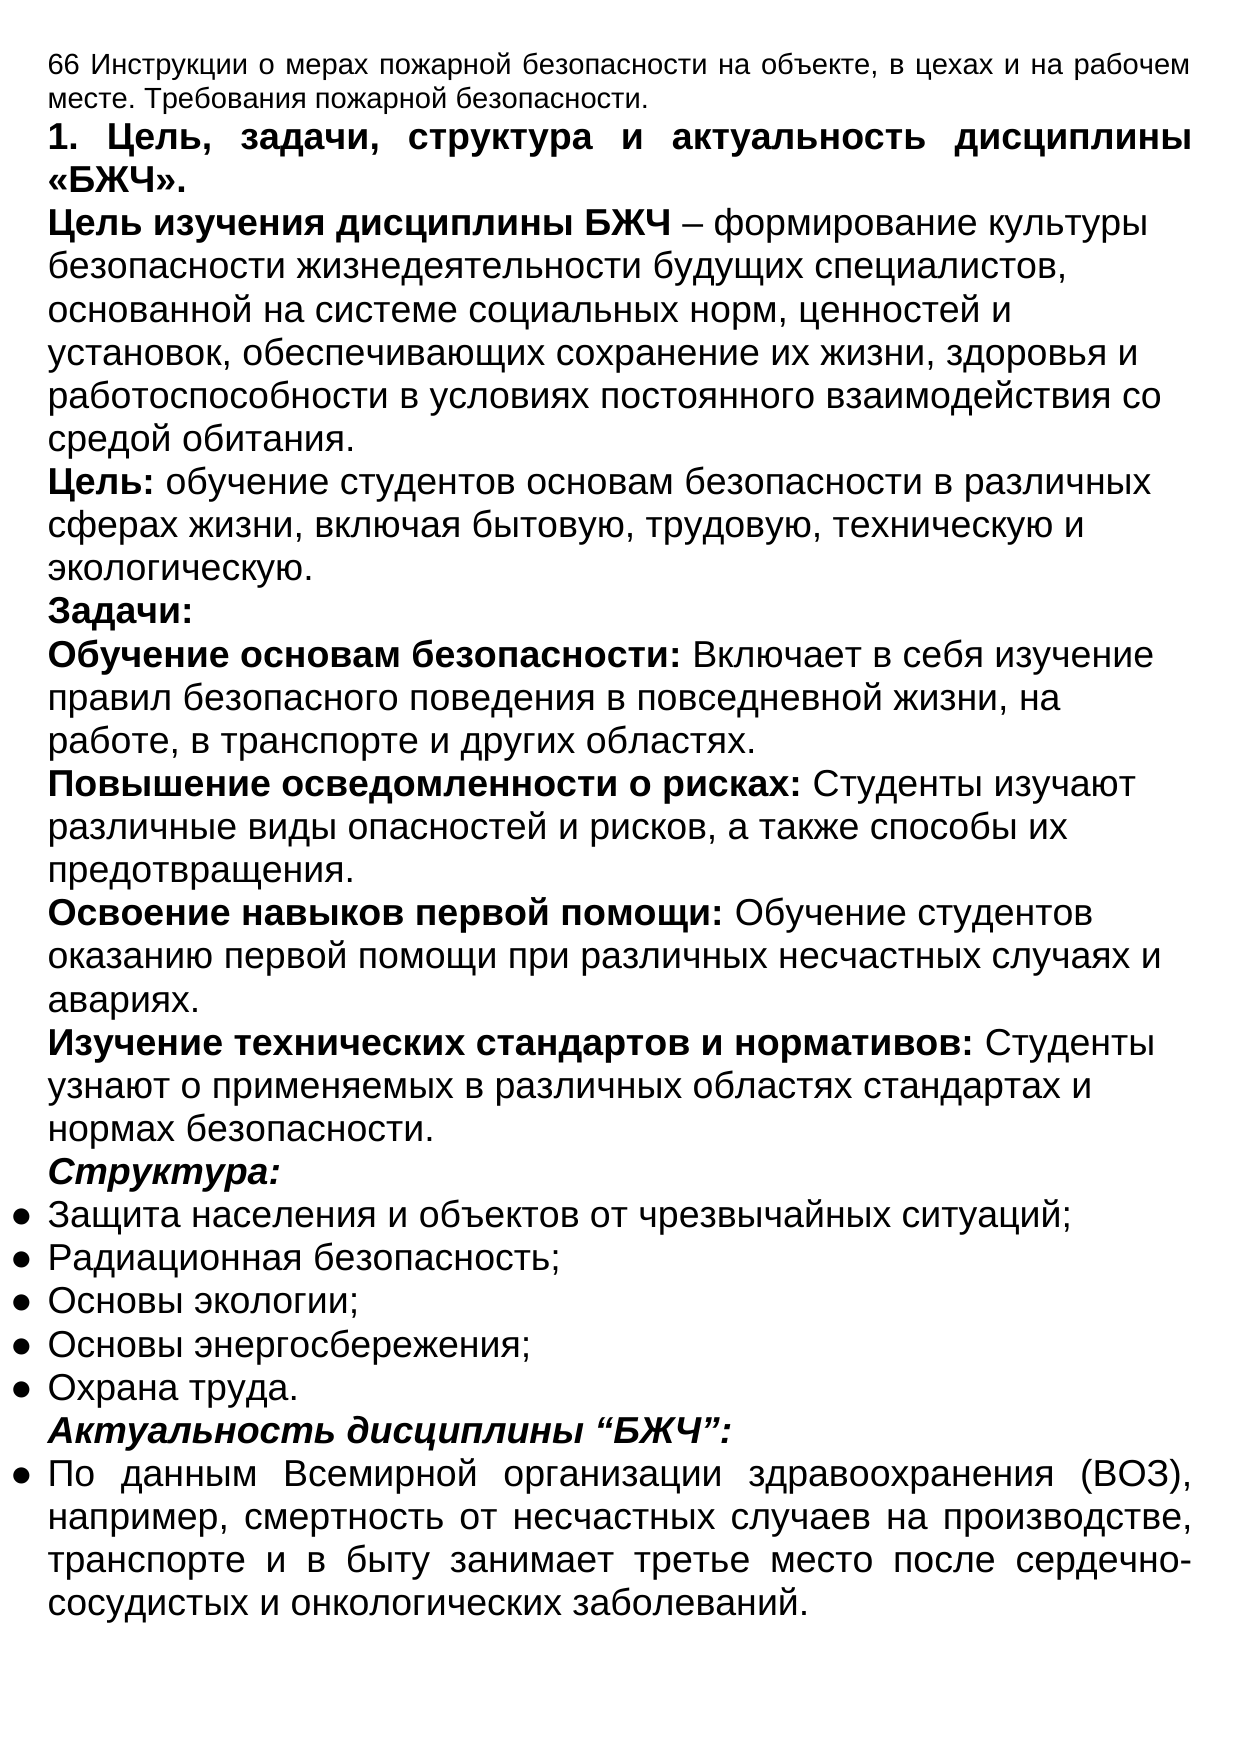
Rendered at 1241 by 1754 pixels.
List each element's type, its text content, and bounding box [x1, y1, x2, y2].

text Цель: обучение студентов основам безопасности в различных сферах жизни, включая бытовую, трудовую, техническую и экологическую. [47, 459, 1193, 589]
text Задачи: [47, 589, 1193, 632]
text Обучение основам безопасности: Включает в себя изучение правил безопасного поведения в повседневной жизни, на работе, в транспорте и других областях. [47, 632, 1193, 761]
text Изучение технических стандартов и нормативов: Студенты узнают о применяемых в различных областях стандартах и нормах безопасности. [47, 1020, 1193, 1149]
text Цель изучения дисциплины БЖЧ – формирование культуры безопасности жизнедеятельности будущих специалистов, основанной на системе социальных норм, ценностей и установок, обеспечивающих сохранение их жизни, здоровья и работоспособности в условиях постоянного взаимодействия со средой обитания. [47, 201, 1193, 459]
list Защита населения и объектов от чрезвычайных ситуаций; [10, 1192, 1193, 1236]
list Основы энергосбережения; [10, 1322, 1193, 1365]
subtitle Актуальность дисциплины “БЖЧ”: [47, 1408, 1193, 1451]
subtitle 1. Цель, задачи, структура и актуальность дисциплины «БЖЧ». [47, 114, 1193, 201]
list Охрана труда. [10, 1365, 1193, 1408]
list Основы экологии; [10, 1279, 1193, 1322]
list Радиационная безопасность; [10, 1236, 1193, 1279]
text 66 Инструкции о мерах пожарной безопасности на объекте, в цехах и на рабочем месте. Требования пожарной безопасности. [47, 47, 1193, 114]
list По данным Всемирной организации здравоохранения (ВОЗ), например, смертность от несчастных случаев на производстве, транспорте и в быту занимает третье место после сердечно-сосудистых и онкологических заболеваний. [10, 1451, 1193, 1624]
text Освоение навыков первой помощи: Обучение студентов оказанию первой помощи при различных несчастных случаях и авариях. [47, 891, 1193, 1020]
text Повышение осведомленности о рисках: Студенты изучают различные виды опасностей и рисков, а также способы их предотвращения. [47, 761, 1193, 891]
subtitle Структура: [47, 1149, 1193, 1192]
